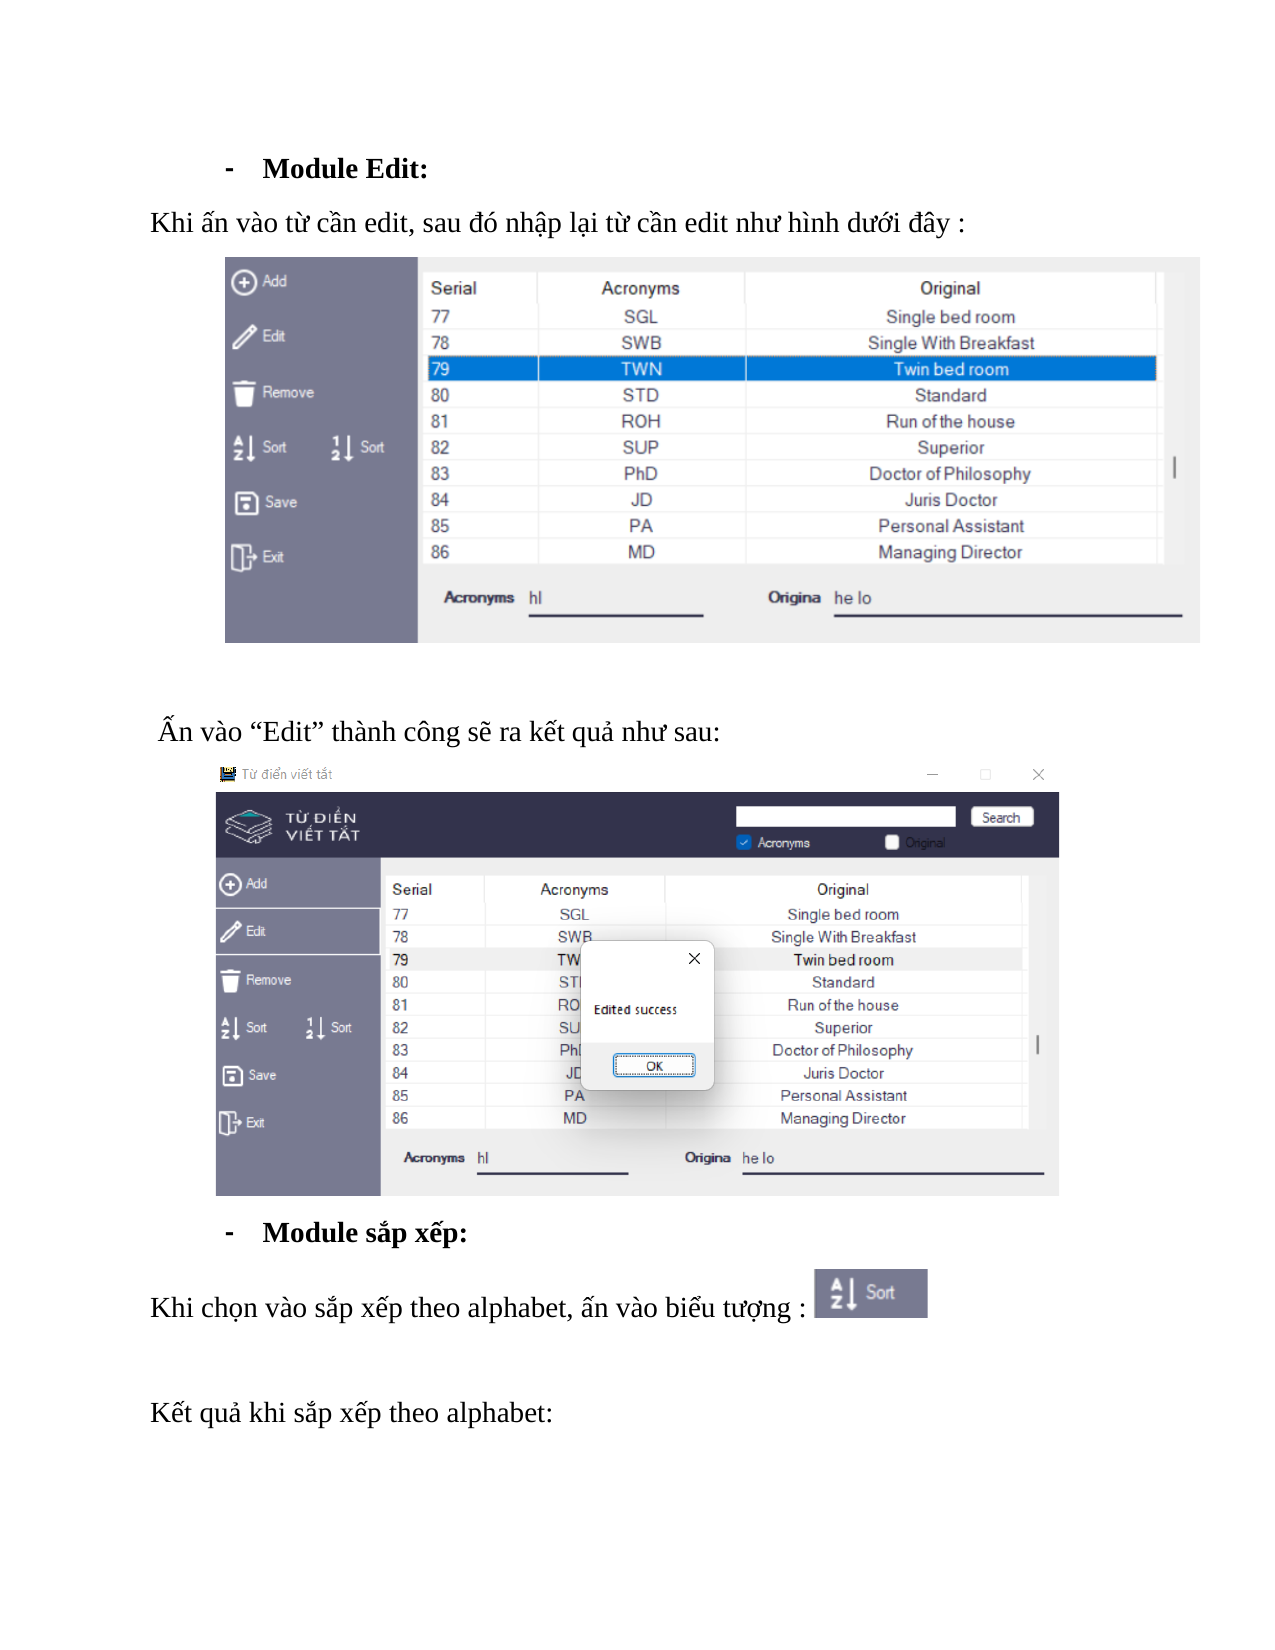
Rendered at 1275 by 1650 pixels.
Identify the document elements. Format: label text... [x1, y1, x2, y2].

text Khi ấn vào từ cần edit, sau đó nhập lại từ cần edit như hình dưới đây : [150, 205, 1125, 239]
picture [813, 1269, 928, 1318]
list Module sắp xếp: [225, 1214, 1125, 1250]
text Ấn vào “Edit” thành công sẽ ra kết quả như sau: [150, 714, 1125, 748]
picture [215, 767, 1060, 1196]
list Module Edit: [225, 150, 1125, 186]
text Khi chọn vào sắp xếp theo alphabet, ấn vào biểu tượng : [150, 1270, 1125, 1323]
picture [225, 257, 1200, 643]
text Kết quả khi sắp xếp theo alphabet: [150, 1396, 1125, 1429]
